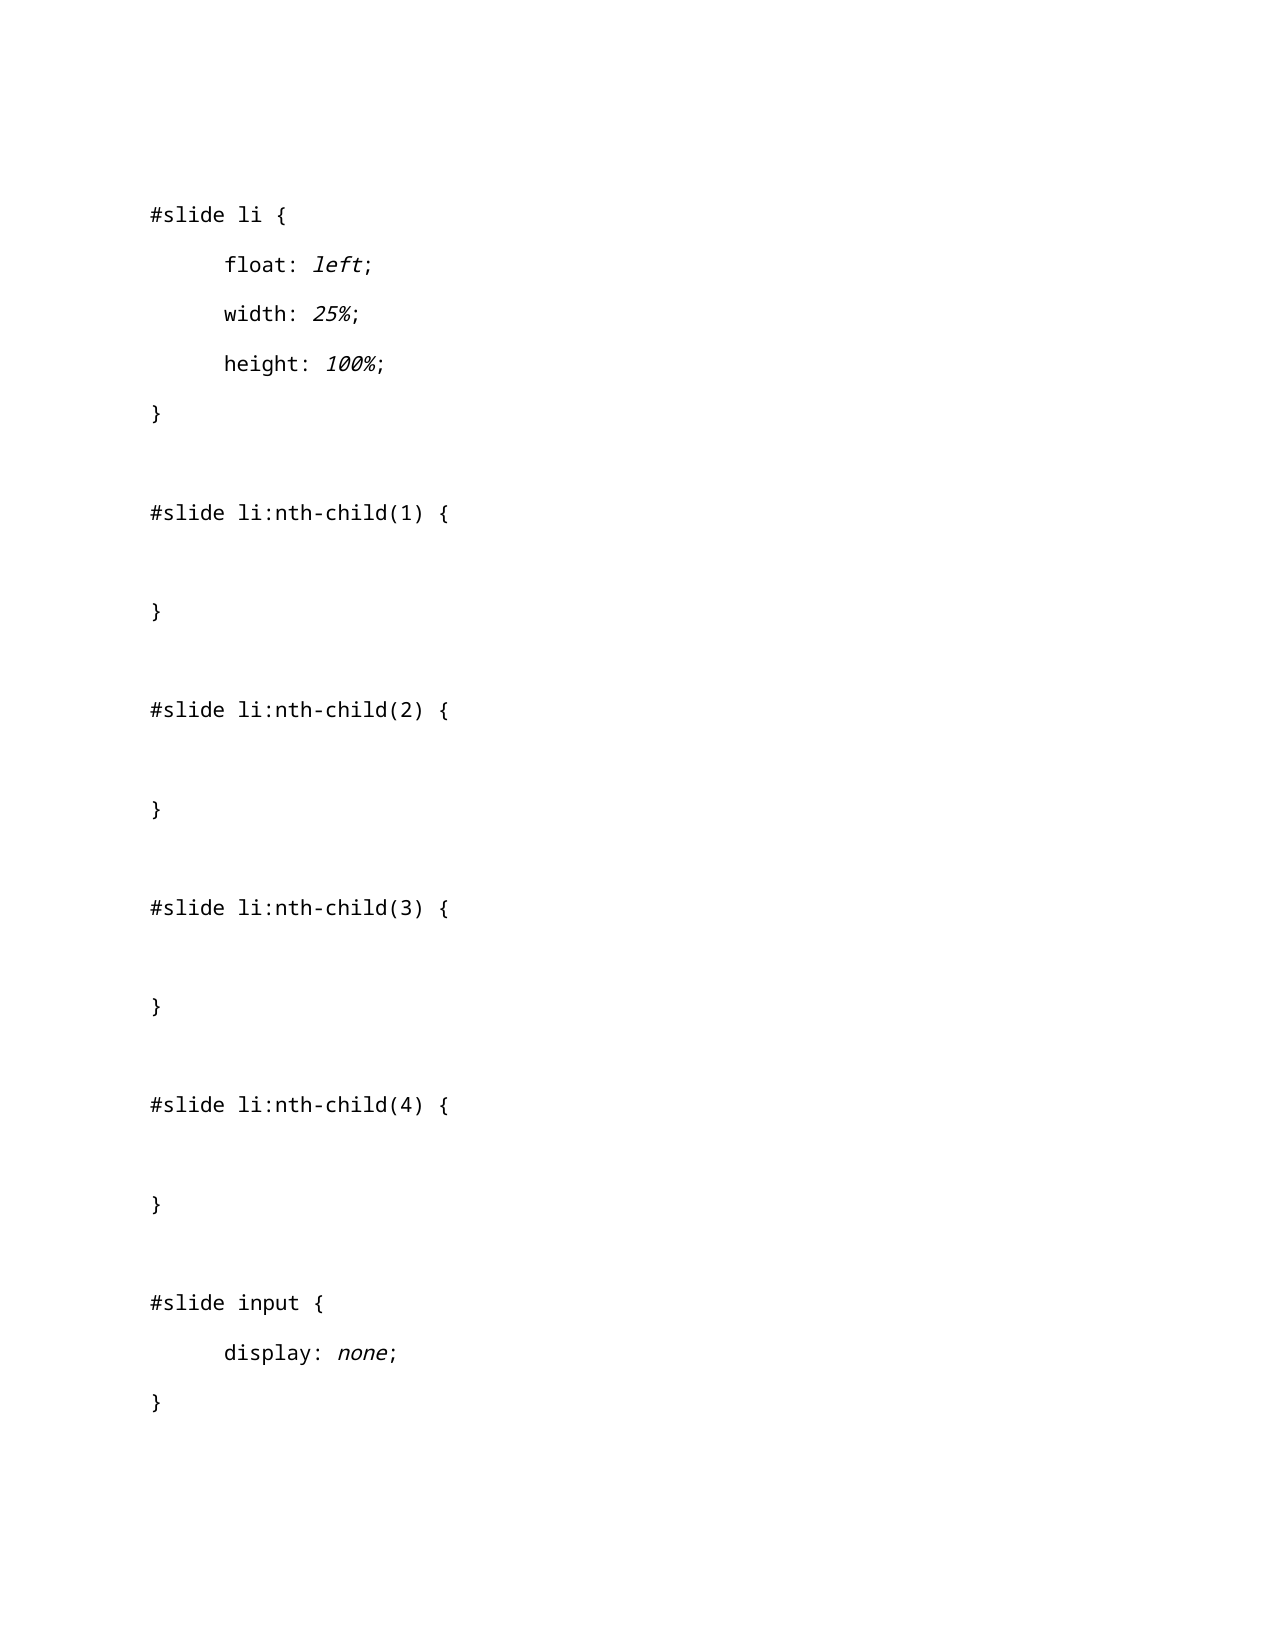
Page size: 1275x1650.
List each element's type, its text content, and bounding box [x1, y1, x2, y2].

text float: left; [150, 249, 1125, 278]
text width: 25%; [150, 299, 1125, 327]
text #slide li:nth-child(4) { [150, 1090, 1125, 1119]
text } [150, 1387, 1125, 1415]
text #slide li { [150, 199, 1125, 228]
text } [150, 991, 1125, 1019]
text } [150, 793, 1125, 822]
text #slide li:nth-child(1) { [150, 497, 1125, 526]
text #slide input { [150, 1287, 1125, 1316]
text height: 100%; [150, 348, 1125, 377]
text display: none; [150, 1337, 1125, 1366]
text } [150, 1188, 1125, 1217]
text } [150, 596, 1125, 624]
text #slide li:nth-child(2) { [150, 695, 1125, 723]
text } [150, 398, 1125, 427]
text #slide li:nth-child(3) { [150, 892, 1125, 921]
